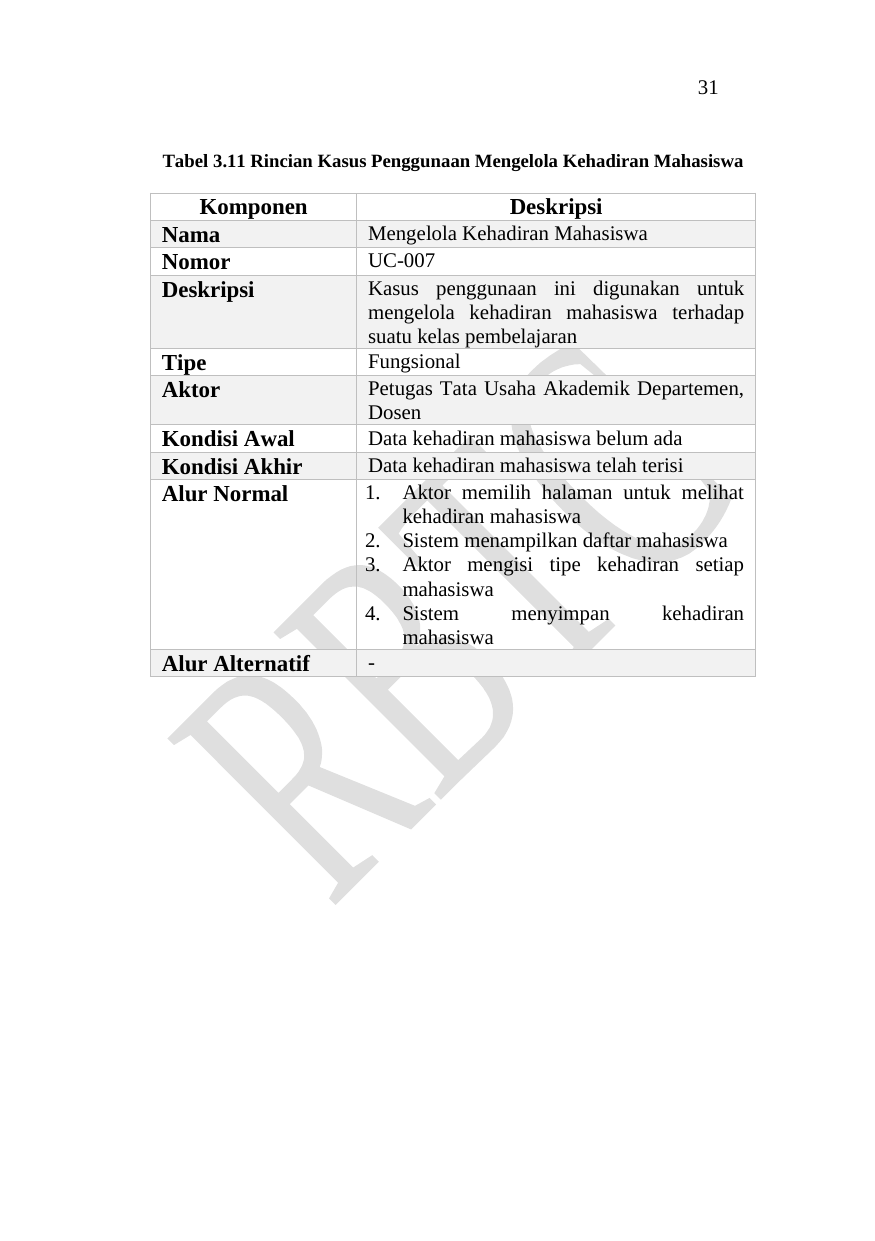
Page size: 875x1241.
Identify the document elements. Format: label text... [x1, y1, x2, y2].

table_cell Nomor [151, 248, 356, 274]
table_cell - [357, 650, 755, 676]
table_cell Mengelola Kehadiran Mahasiswa [357, 221, 755, 247]
table_cell Deskripsi [151, 276, 356, 348]
table_cell Alur Alternatif [151, 650, 356, 676]
table_cell Aktor [151, 376, 356, 424]
table_cell Tipe [151, 349, 356, 375]
table_cell Alur Normal [151, 480, 356, 649]
table_cell Nama [151, 221, 356, 247]
table_cell Fungsional [357, 349, 755, 375]
table_cell Aktor memilih halaman untuk melihat kehadiran mahasiswa Sistem menampilkan daftar mahasiswa Aktor mengisi tipe kehadiran setiap mahasiswa Sistem menyimpan kehadiran mahasiswa [357, 480, 755, 649]
table_cell Kondisi Awal [151, 425, 356, 452]
table_cell Petugas Tata Usaha Akademik Departemen, Dosen [357, 376, 755, 424]
table_cell Kondisi Akhir [151, 453, 356, 479]
table_cell Data kehadiran mahasiswa telah terisi [357, 453, 755, 479]
table_cell Data kehadiran mahasiswa belum ada [357, 425, 755, 452]
table_cell UC-007 [357, 248, 755, 274]
table_header Komponen [151, 194, 356, 220]
table_header Deskripsi [357, 194, 755, 220]
table_cell Kasus penggunaan ini digunakan untuk mengelola kehadiran mahasiswa terhadap suatu kelas pembelajaran [357, 276, 755, 348]
